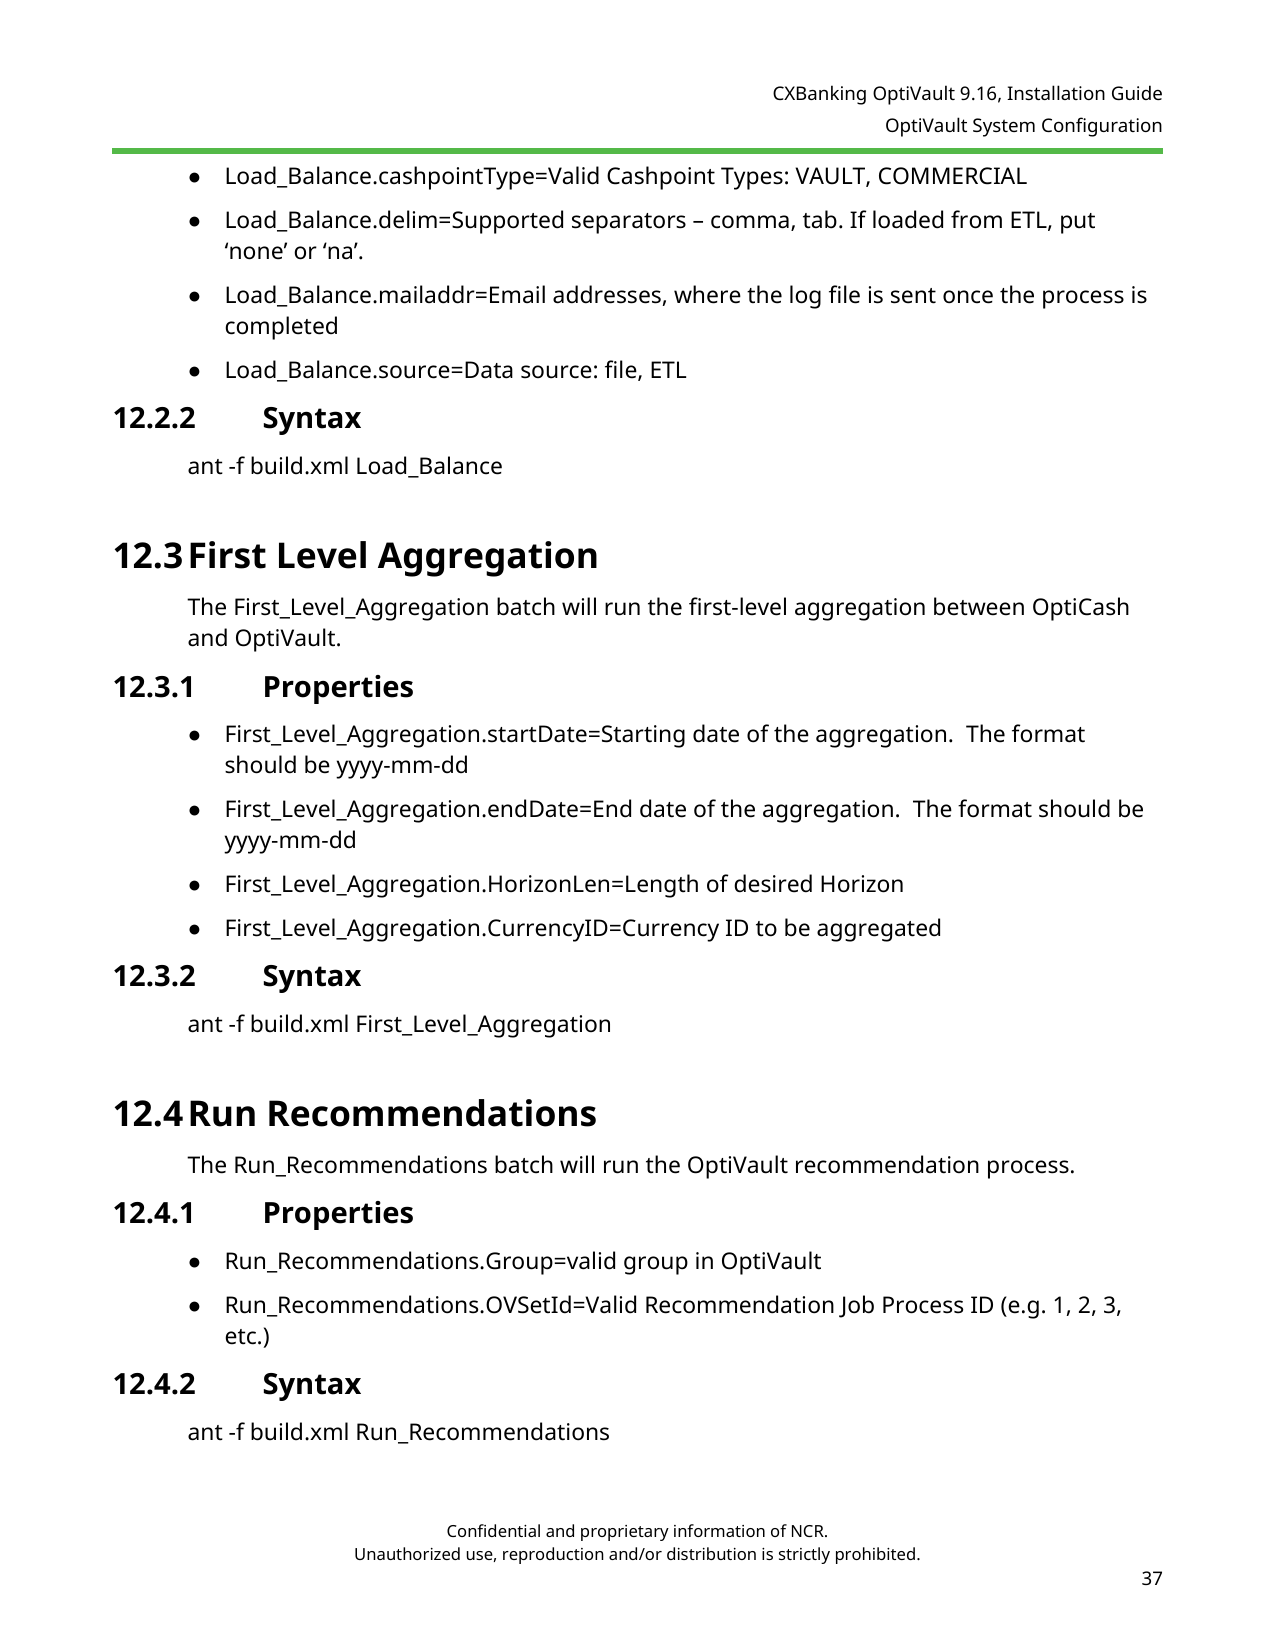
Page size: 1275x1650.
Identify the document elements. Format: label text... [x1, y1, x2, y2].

list First_Level_Aggregation.HorizonLen=Length of desired Horizon [187, 868, 1163, 899]
list Load_Balance.source=Data source: file, ETL [187, 354, 1163, 385]
list Load_Balance.cashpointType=Valid Cashpoint Types: VAULT, COMMERCIAL [187, 160, 1163, 192]
subtitle Properties [112, 1193, 1163, 1232]
text ant -f build.xml Load_Balance [187, 450, 1163, 481]
subtitle Properties [112, 666, 1163, 706]
text The First_Level_Aggregation batch will run the first-level aggregation between OptiCash and OptiVault. [187, 591, 1163, 653]
text ant -f build.xml First_Level_Aggregation [187, 1008, 1163, 1039]
list First_Level_Aggregation.CurrencyID=Currency ID to be aggregated [187, 912, 1163, 943]
subtitle First Level Aggregation [112, 530, 1163, 578]
subtitle Syntax [112, 398, 1163, 437]
list First_Level_Aggregation.endDate=End date of the aggregation. The format should be yyyy-mm-dd [187, 793, 1163, 856]
subtitle Run Recommendations [112, 1088, 1163, 1136]
list Run_Recommendations.OVSetId=Valid Recommendation Job Process ID (e.g. 1, 2, 3, etc.) [187, 1289, 1163, 1351]
list Load_Balance.mailaddr=Email addresses, where the log file is sent once the process is completed [187, 279, 1163, 342]
text The Run_Recommendations batch will run the OptiVault recommendation process. [187, 1149, 1163, 1180]
list Run_Recommendations.Group=valid group in OptiVault [187, 1245, 1163, 1276]
text ant -f build.xml Run_Recommendations [187, 1416, 1163, 1447]
subtitle Syntax [112, 1364, 1163, 1403]
list First_Level_Aggregation.startDate=Starting date of the aggregation. The format should be yyyy-mm-dd [187, 718, 1163, 781]
list Load_Balance.delim=Supported separators – comma, tab. If loaded from ETL, put ‘none’ or ‘na’. [187, 204, 1163, 267]
subtitle Syntax [112, 956, 1163, 995]
